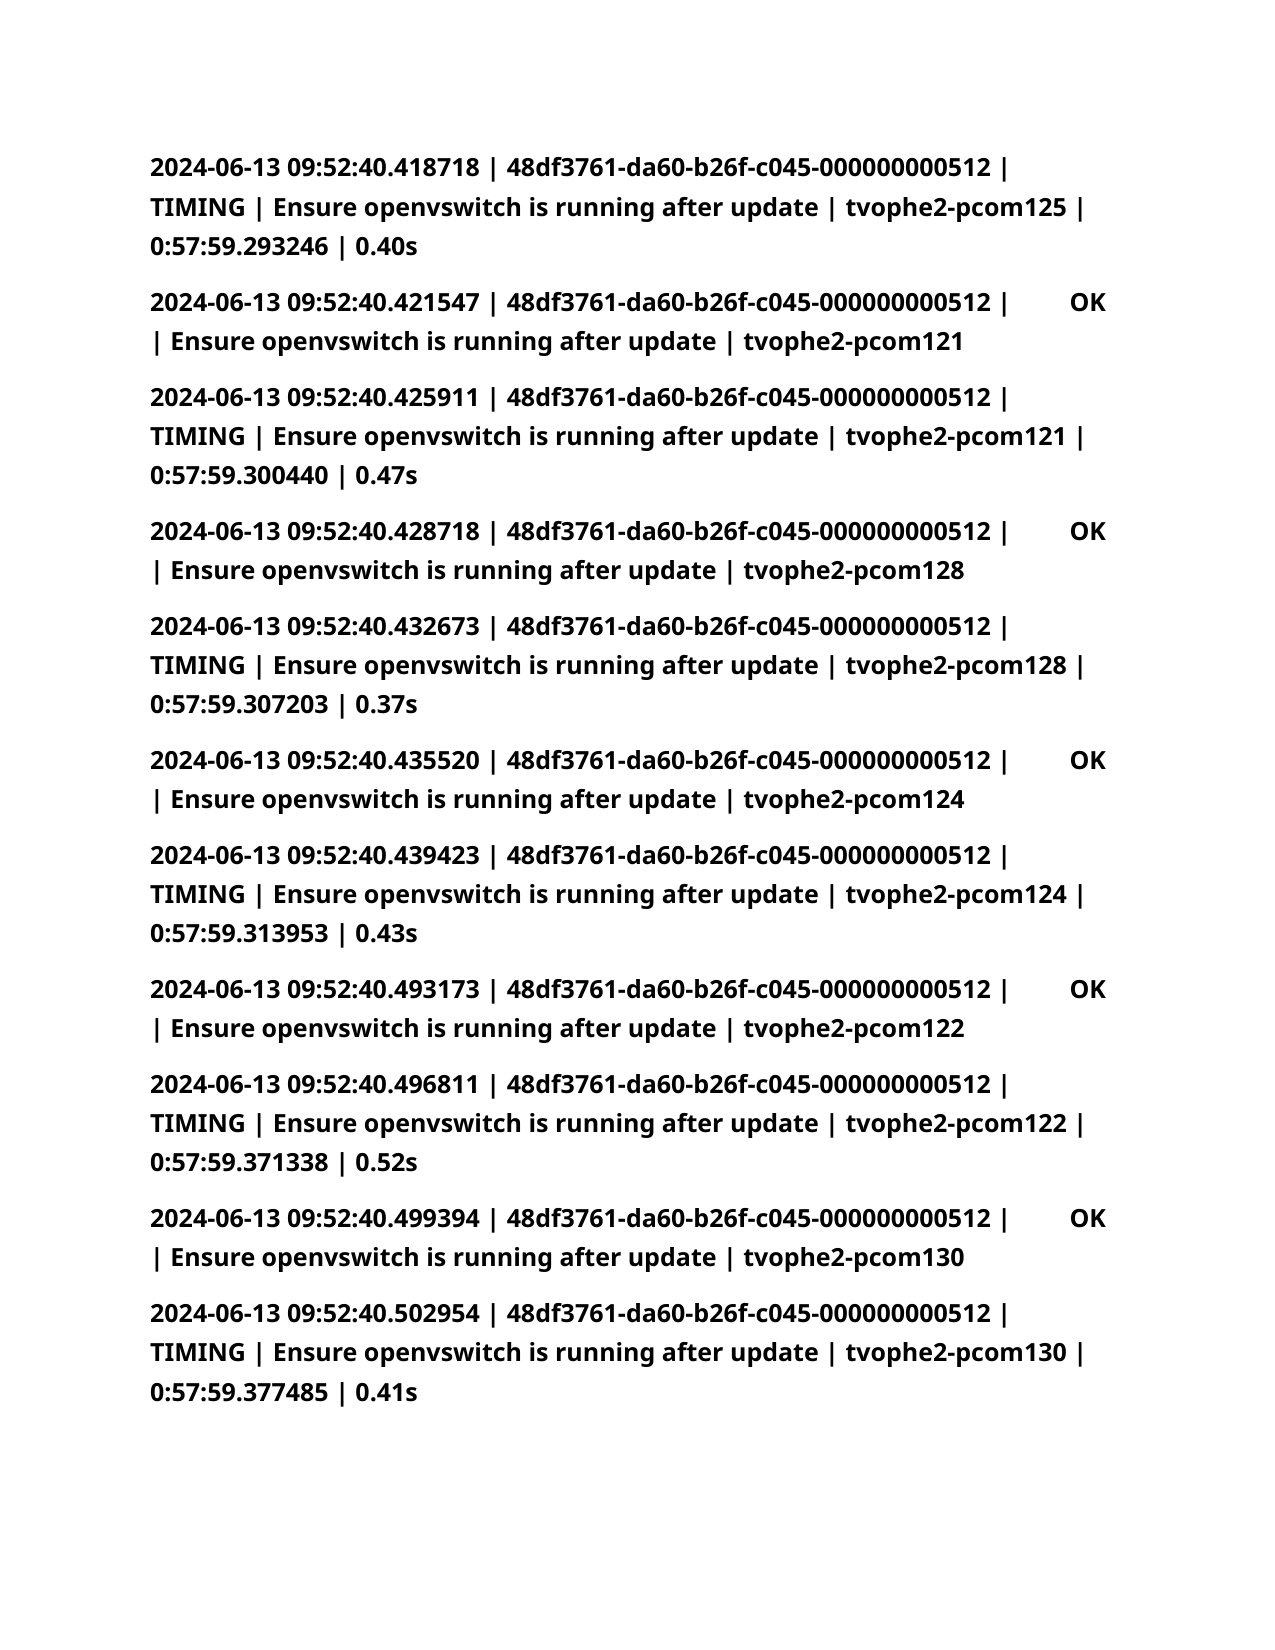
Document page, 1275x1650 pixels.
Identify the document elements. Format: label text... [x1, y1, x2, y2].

text 2024-06-13 09:52:40.435520 | 48df3761-da60-b26f-c045-000000000512 | OK | Ensure openvswitch is running after update | tvophe2-pcom124 [150, 742, 1125, 816]
text 2024-06-13 09:52:40.502954 | 48df3761-da60-b26f-c045-000000000512 | TIMING | Ensure openvswitch is running after update | tvophe2-pcom130 | 0:57:59.377485 | 0.41s [150, 1296, 1125, 1408]
text 2024-06-13 09:52:40.432673 | 48df3761-da60-b26f-c045-000000000512 | TIMING | Ensure openvswitch is running after update | tvophe2-pcom128 | 0:57:59.307203 | 0.37s [150, 608, 1125, 721]
text 2024-06-13 09:52:40.425911 | 48df3761-da60-b26f-c045-000000000512 | TIMING | Ensure openvswitch is running after update | tvophe2-pcom121 | 0:57:59.300440 | 0.47s [150, 379, 1125, 492]
text 2024-06-13 09:52:40.499394 | 48df3761-da60-b26f-c045-000000000512 | OK | Ensure openvswitch is running after update | tvophe2-pcom130 [150, 1201, 1125, 1274]
text 2024-06-13 09:52:40.496811 | 48df3761-da60-b26f-c045-000000000512 | TIMING | Ensure openvswitch is running after update | tvophe2-pcom122 | 0:57:59.371338 | 0.52s [150, 1067, 1125, 1179]
text 2024-06-13 09:52:40.428718 | 48df3761-da60-b26f-c045-000000000512 | OK | Ensure openvswitch is running after update | tvophe2-pcom128 [150, 513, 1125, 587]
text 2024-06-13 09:52:40.439423 | 48df3761-da60-b26f-c045-000000000512 | TIMING | Ensure openvswitch is running after update | tvophe2-pcom124 | 0:57:59.313953 | 0.43s [150, 837, 1125, 950]
text 2024-06-13 09:52:40.493173 | 48df3761-da60-b26f-c045-000000000512 | OK | Ensure openvswitch is running after update | tvophe2-pcom122 [150, 972, 1125, 1045]
text 2024-06-13 09:52:40.421547 | 48df3761-da60-b26f-c045-000000000512 | OK | Ensure openvswitch is running after update | tvophe2-pcom121 [150, 284, 1125, 357]
text 2024-06-13 09:52:40.418718 | 48df3761-da60-b26f-c045-000000000512 | TIMING | Ensure openvswitch is running after update | tvophe2-pcom125 | 0:57:59.293246 | 0.40s [150, 150, 1125, 262]
